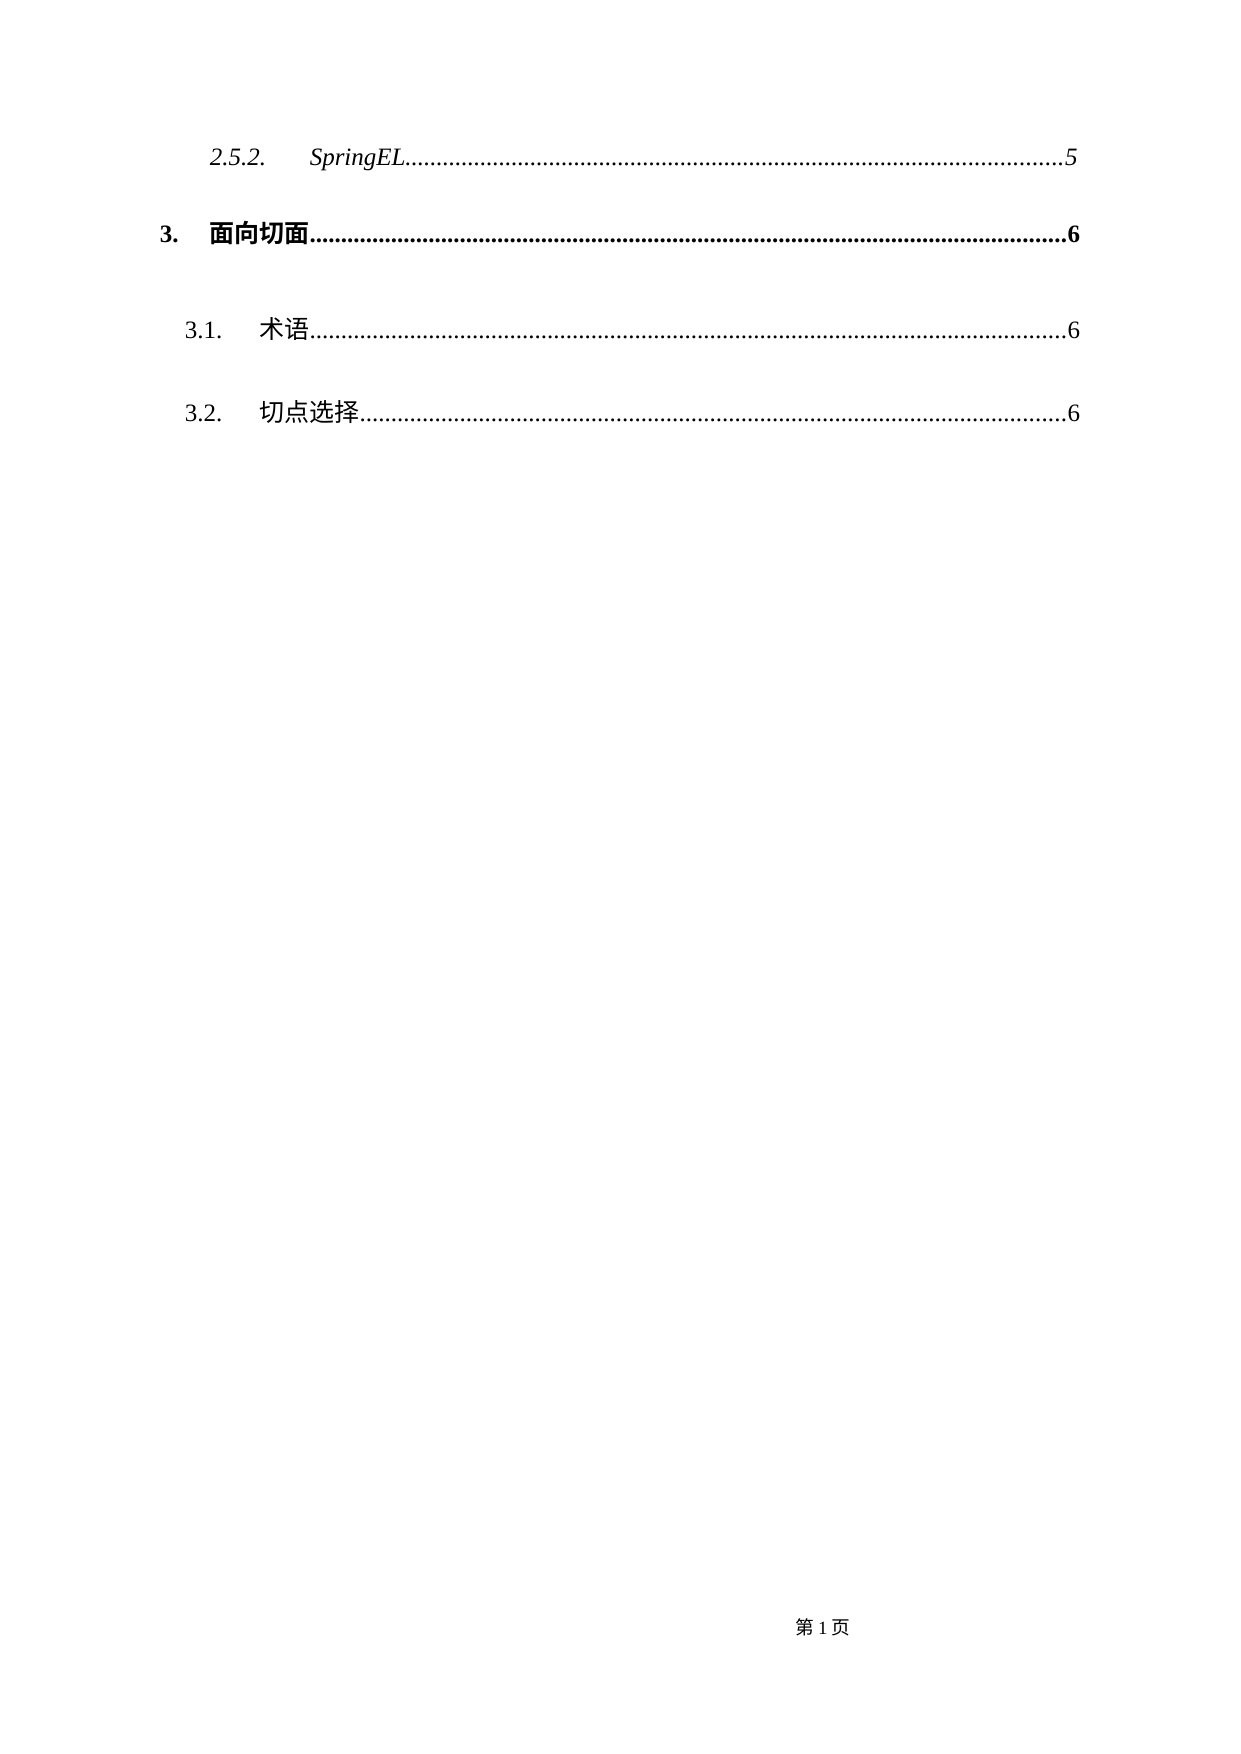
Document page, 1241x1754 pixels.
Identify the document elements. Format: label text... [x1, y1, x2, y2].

text 2.5.2. SpringEL 5 [209, 140, 1081, 172]
text 3. 面向切面 6 [159, 199, 1081, 264]
text 3.2. 切点选择 6 [184, 378, 1081, 443]
text 3.1. 术语 6 [184, 295, 1081, 360]
